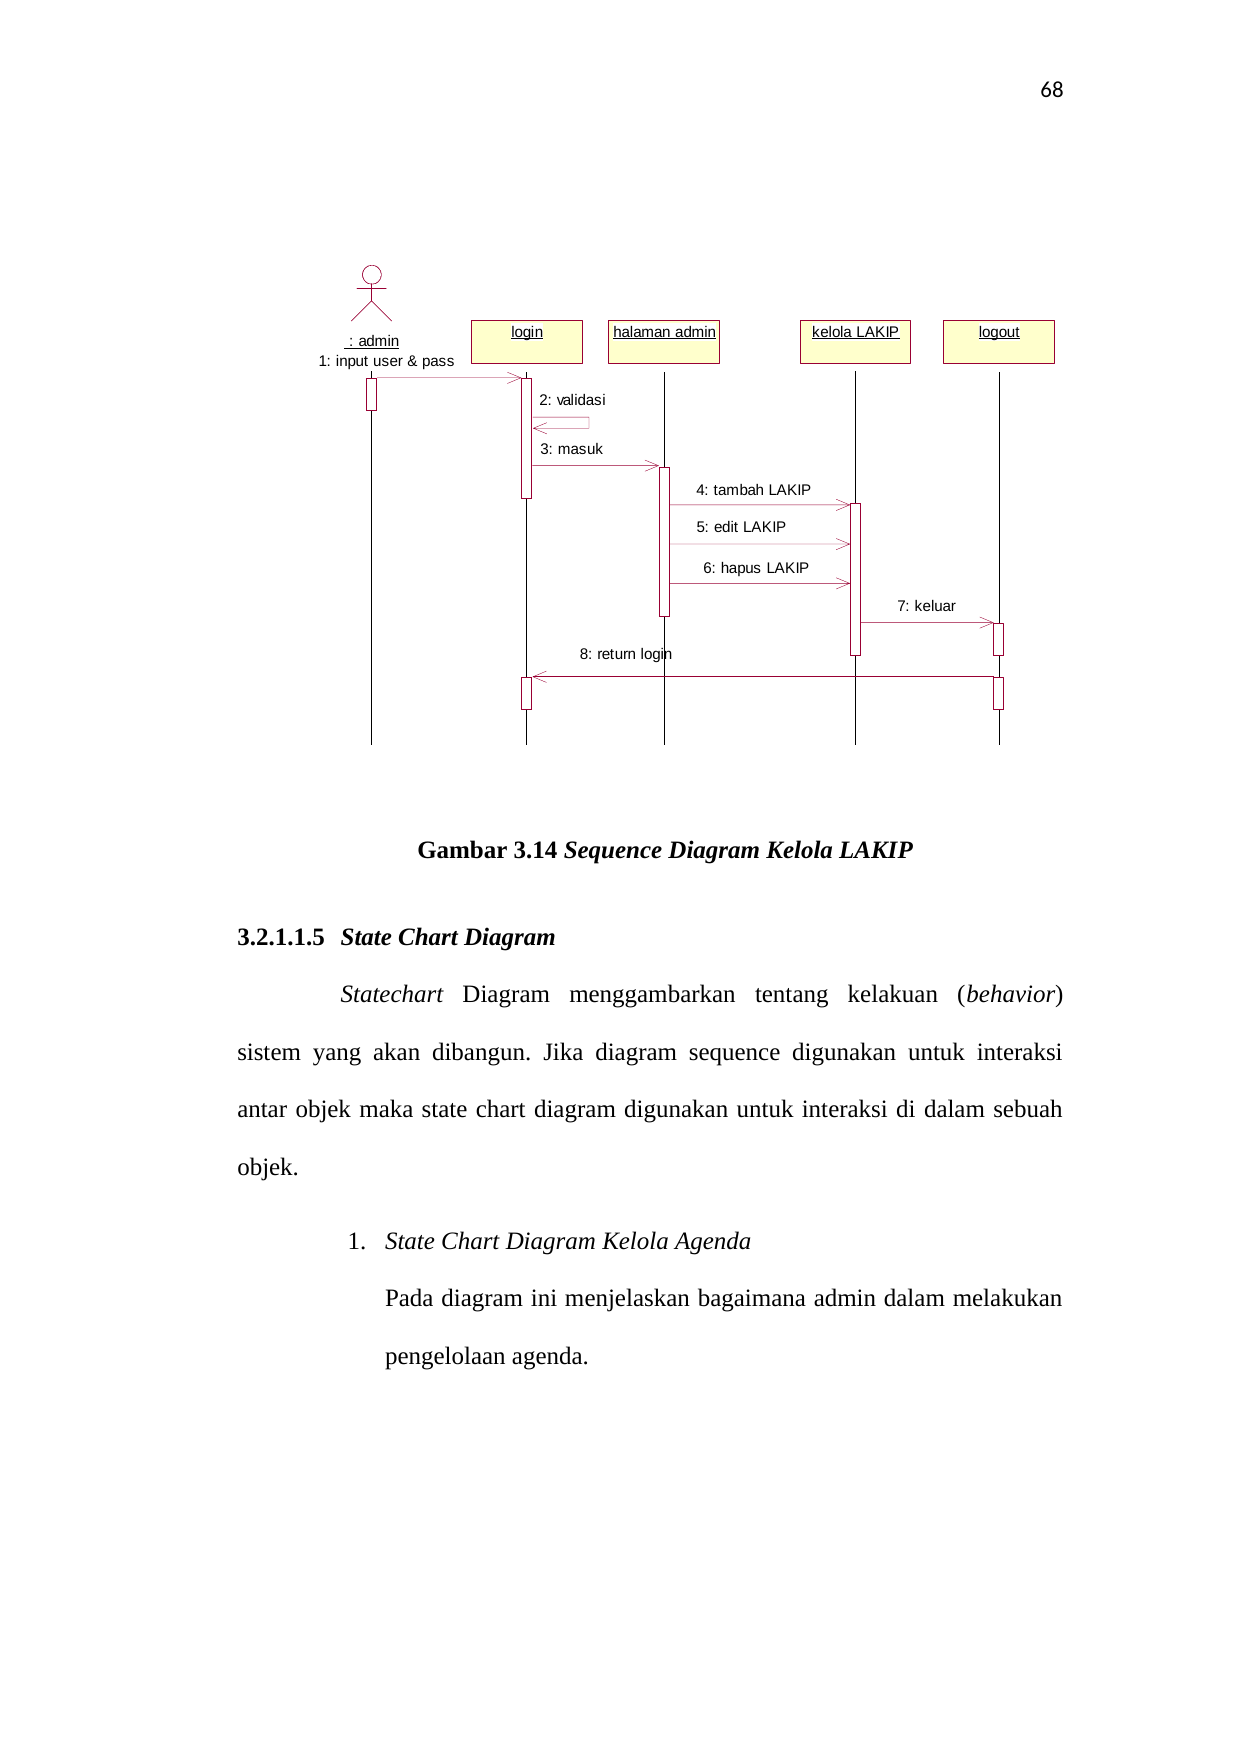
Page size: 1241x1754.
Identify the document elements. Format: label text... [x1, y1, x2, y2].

text Statechart Diagram menggambarkan tentang kelakuan (behavior) sistem yang akan dibangun. Jika diagram sequence digunakan untuk interaksi antar objek maka state chart diagram digunakan untuk interaksi di dalam sebuah objek. [237, 979, 1063, 1181]
list Pada diagram ini menjelaskan bagaimana admin dalam melakukan pengelolaan agenda. [385, 1283, 1063, 1370]
text Gambar 3.14 Sequence Diagram Kelola LAKIP [237, 836, 1063, 864]
list State Chart Diagram [237, 922, 1063, 951]
list State Chart Diagram Kelola Agenda [347, 1226, 1063, 1255]
